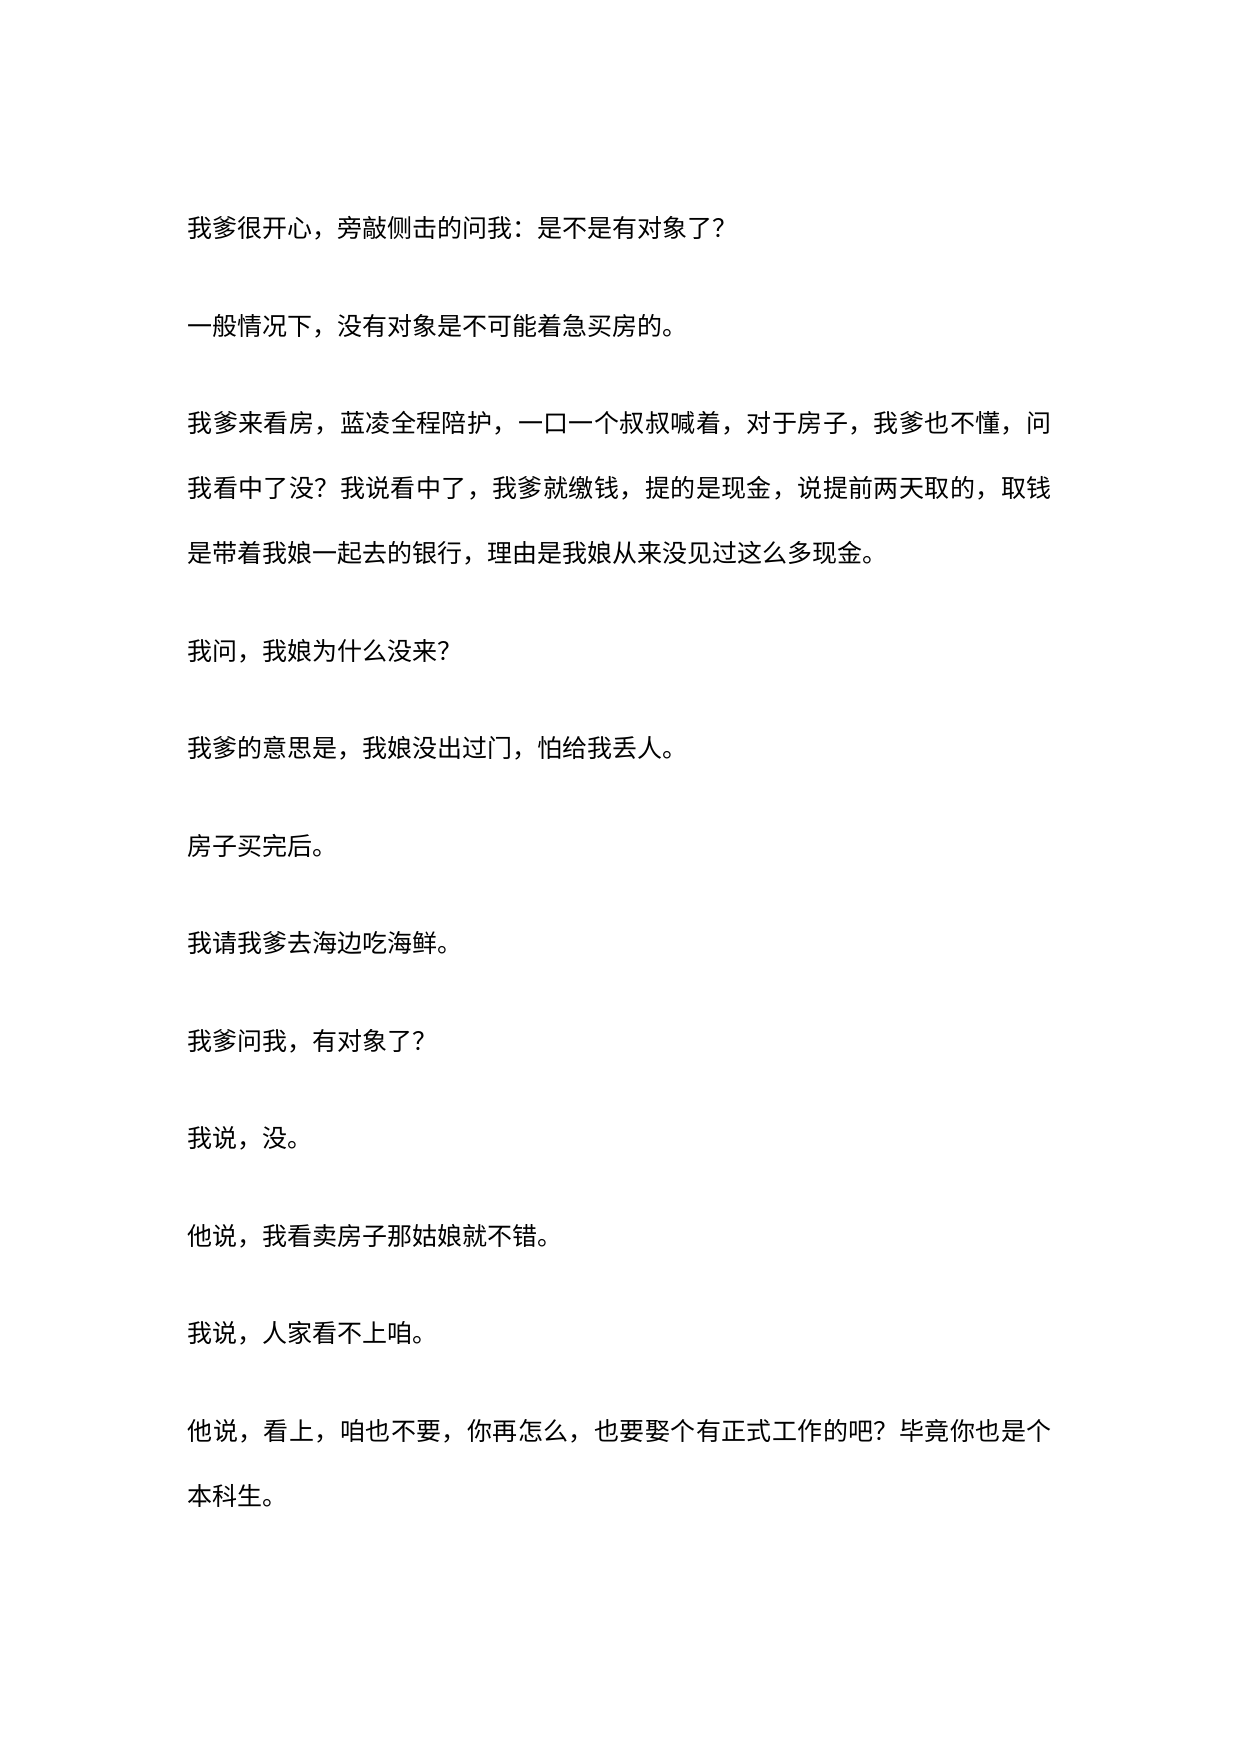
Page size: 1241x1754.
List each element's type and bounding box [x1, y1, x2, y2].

text [187, 162, 1053, 1527]
